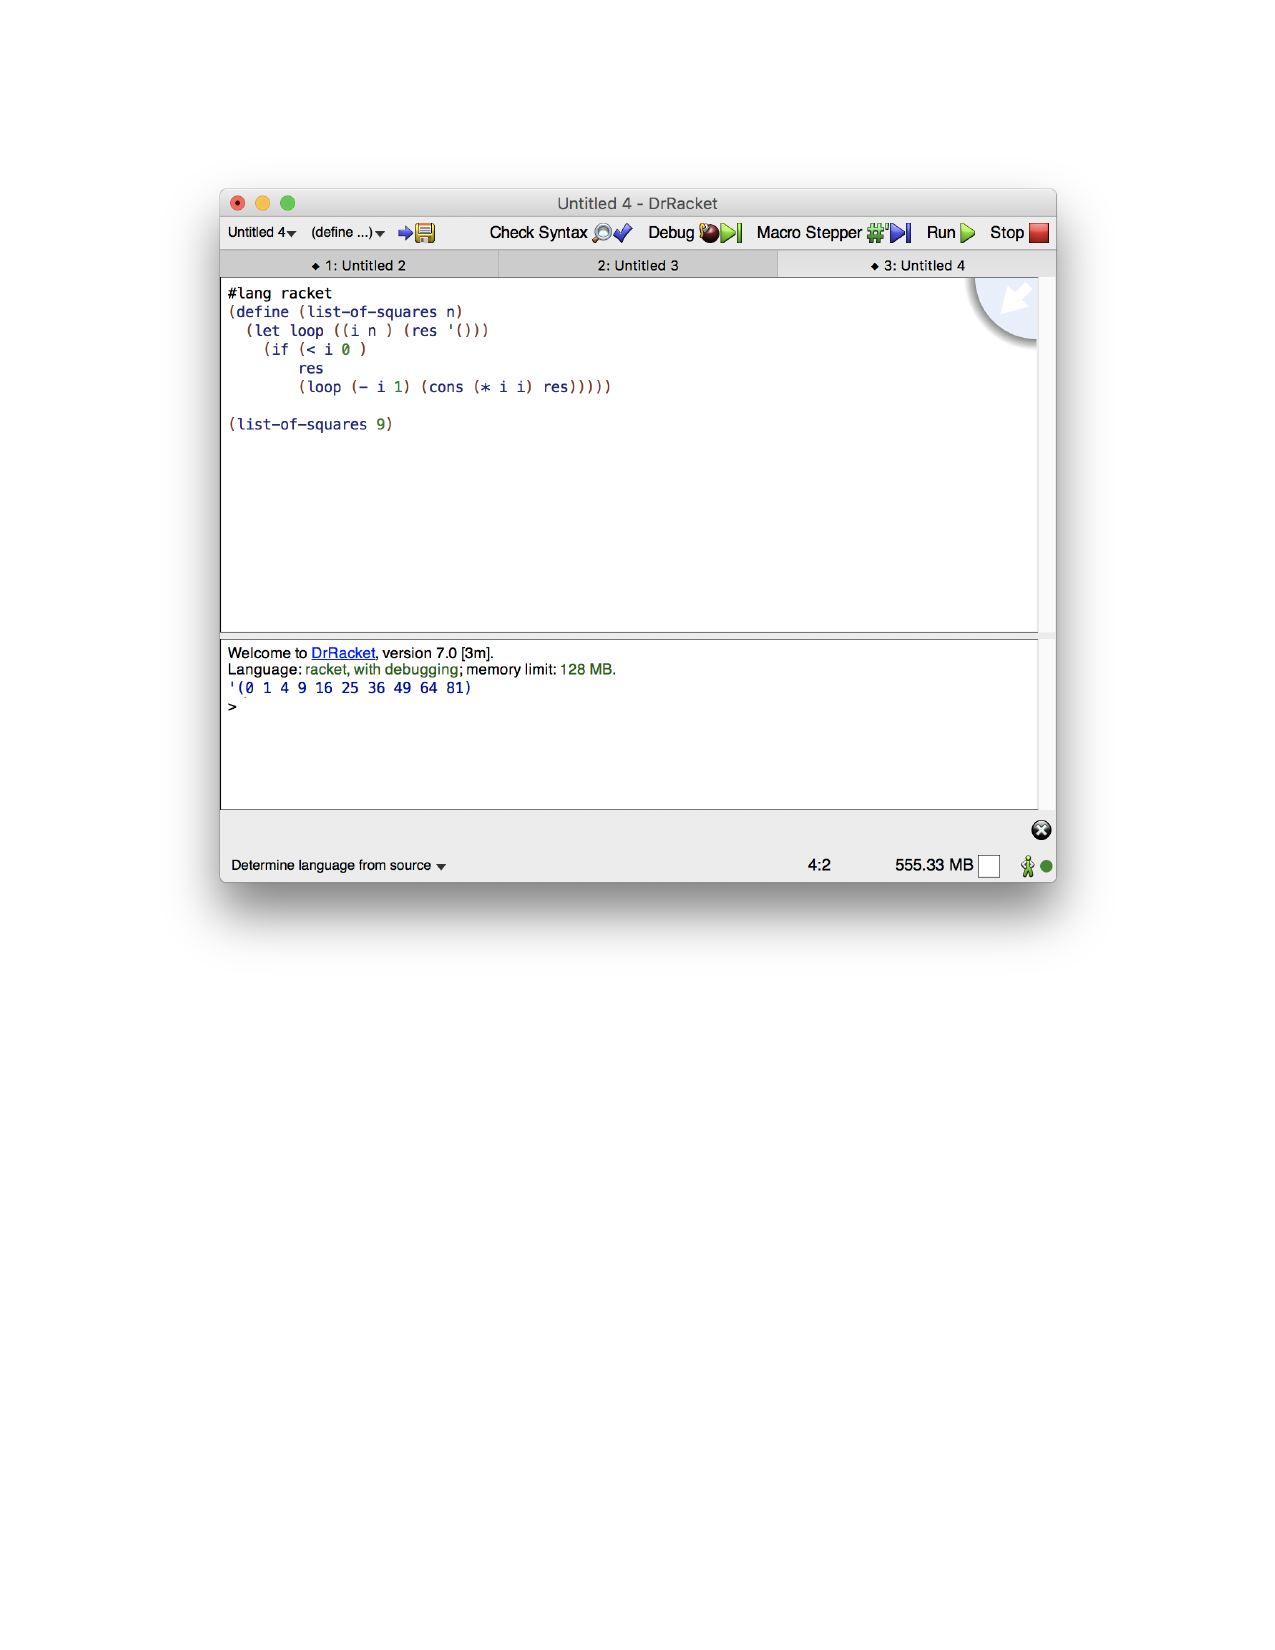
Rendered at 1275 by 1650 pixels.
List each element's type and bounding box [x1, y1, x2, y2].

picture [150, 150, 1125, 982]
